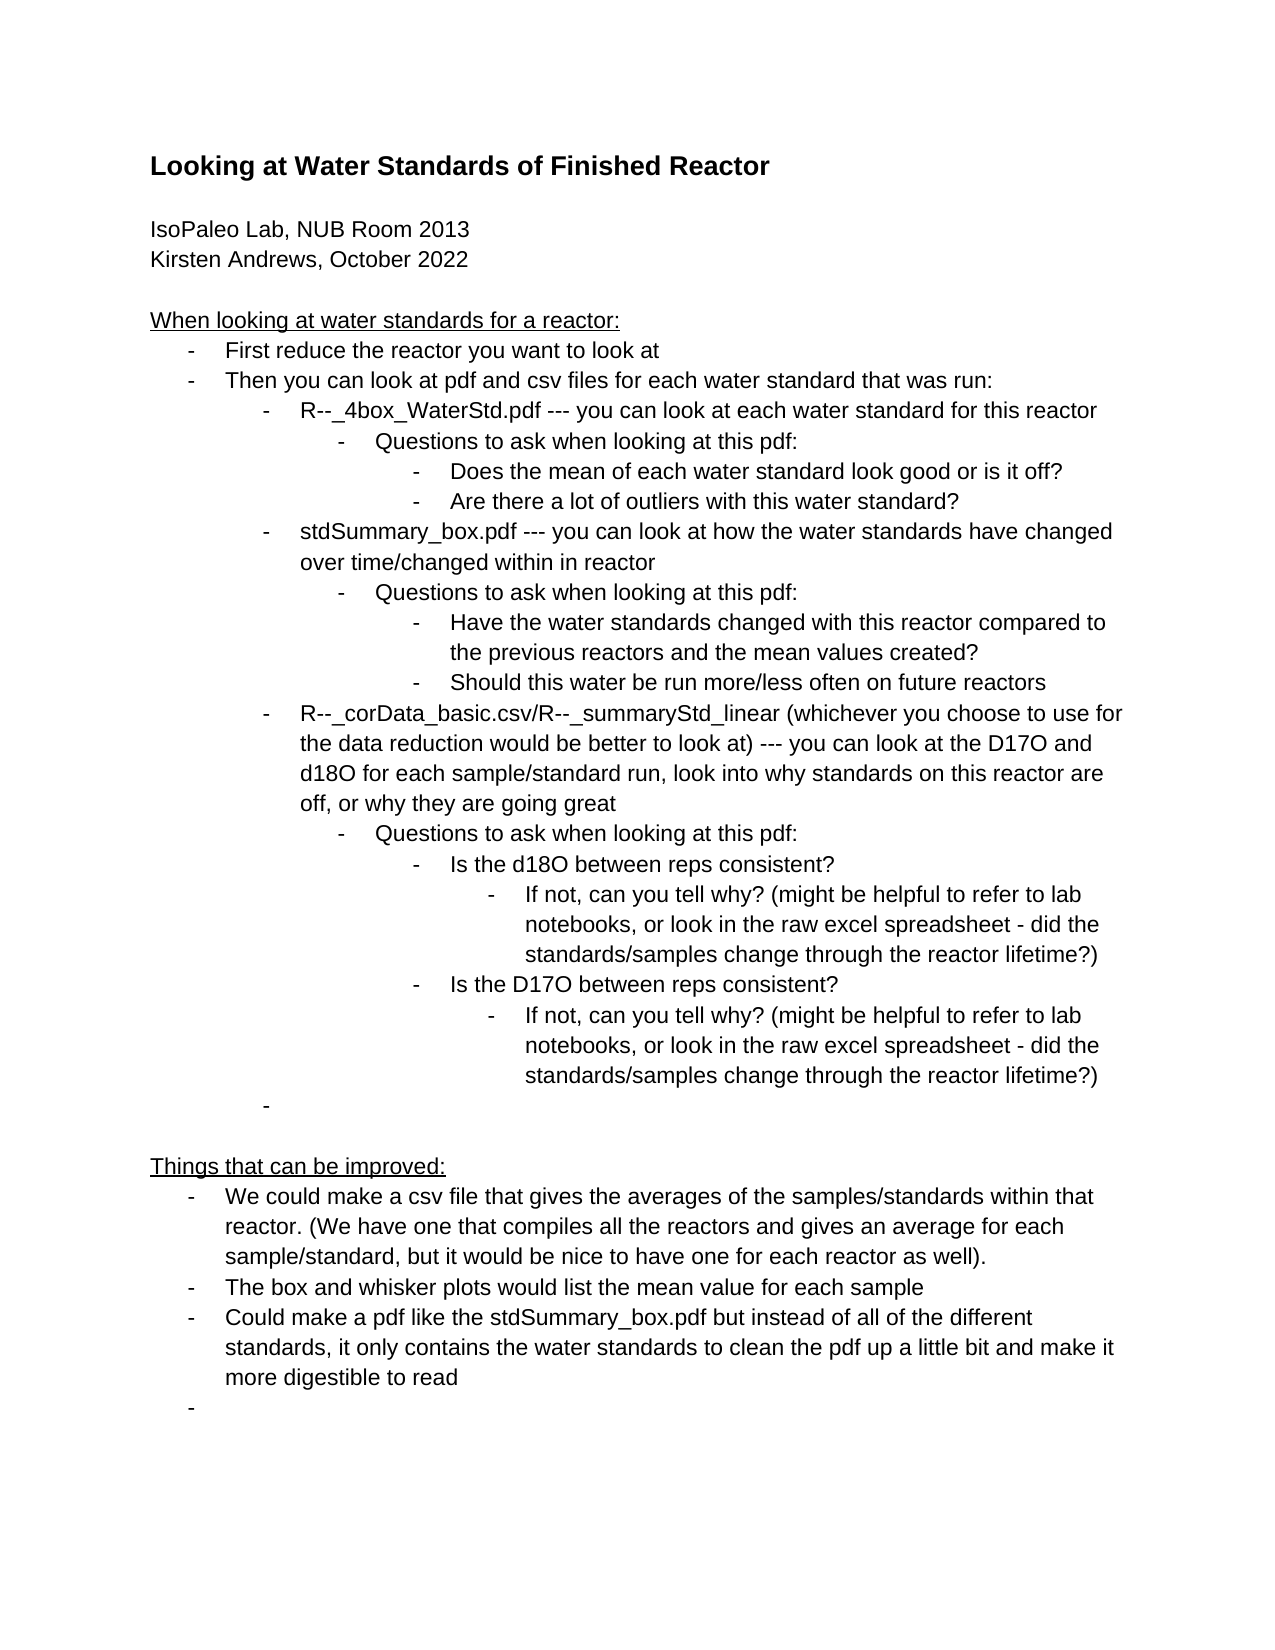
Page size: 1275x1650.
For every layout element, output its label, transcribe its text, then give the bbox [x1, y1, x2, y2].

list R--_4box_WaterStd.pdf --- you can look at each water standard for this reactor [262, 397, 1125, 424]
list If not, can you tell why? (might be helpful to refer to lab notebooks, or look in the raw excel spreadsheet - did the standards/samples change through the reactor lifetime?) [487, 1002, 1125, 1088]
list Questions to ask when looking at this pdf: [337, 579, 1125, 605]
list The box and whisker plots would list the mean value for each sample [187, 1273, 1125, 1300]
list Is the d18O between reps consistent? [412, 851, 1125, 877]
list Is the D17O between reps consistent? [412, 971, 1125, 998]
text IsoPaleo Lab, NUB Room 2013 [150, 216, 1125, 242]
list We could make a csv file that gives the averages of the samples/standards within that reactor. (We have one that compiles all the reactors and gives an average for each sample/standard, but it would be nice to have one for each reactor as well). [187, 1183, 1125, 1269]
list Should this water be run more/less often on future reactors [412, 669, 1125, 696]
list Could make a pdf like the stdSummary_box.pdf but instead of all of the different standards, it only contains the water standards to clean the pdf up a little bit and make it more digestible to read [187, 1304, 1125, 1390]
list R--_corData_basic.csv/R--_summaryStd_linear (whichever you choose to use for the data reduction would be better to look at) --- you can look at the D17O and d18O for each sample/standard run, look into why standards on this reactor are off, or why they are going great [262, 699, 1125, 816]
list Does the mean of each water standard look good or is it off? [412, 458, 1125, 484]
list Questions to ask when looking at this pdf: [337, 820, 1125, 847]
list Then you can look at pdf and csv files for each water standard that was run: [187, 367, 1125, 393]
list First reduce the reactor you want to look at [187, 337, 1125, 363]
list Are there a lot of outliers with this water standard? [412, 488, 1125, 514]
text When looking at water standards for a reactor: [150, 307, 1125, 333]
text Looking at Water Standards of Finished Reactor [150, 150, 1125, 181]
list Have the water standards changed with this reactor compared to the previous reactors and the mean values created? [412, 609, 1125, 665]
list stdSummary_box.pdf --- you can look at how the water standards have changed over time/changed within in reactor [262, 518, 1125, 575]
text Things that can be improved: [150, 1153, 1125, 1179]
list If not, can you tell why? (might be helpful to refer to lab notebooks, or look in the raw excel spreadsheet - did the standards/samples change through the reactor lifetime?) [487, 881, 1125, 967]
text Kirsten Andrews, October 2022 [150, 246, 1125, 273]
list Questions to ask when looking at this pdf: [337, 428, 1125, 454]
